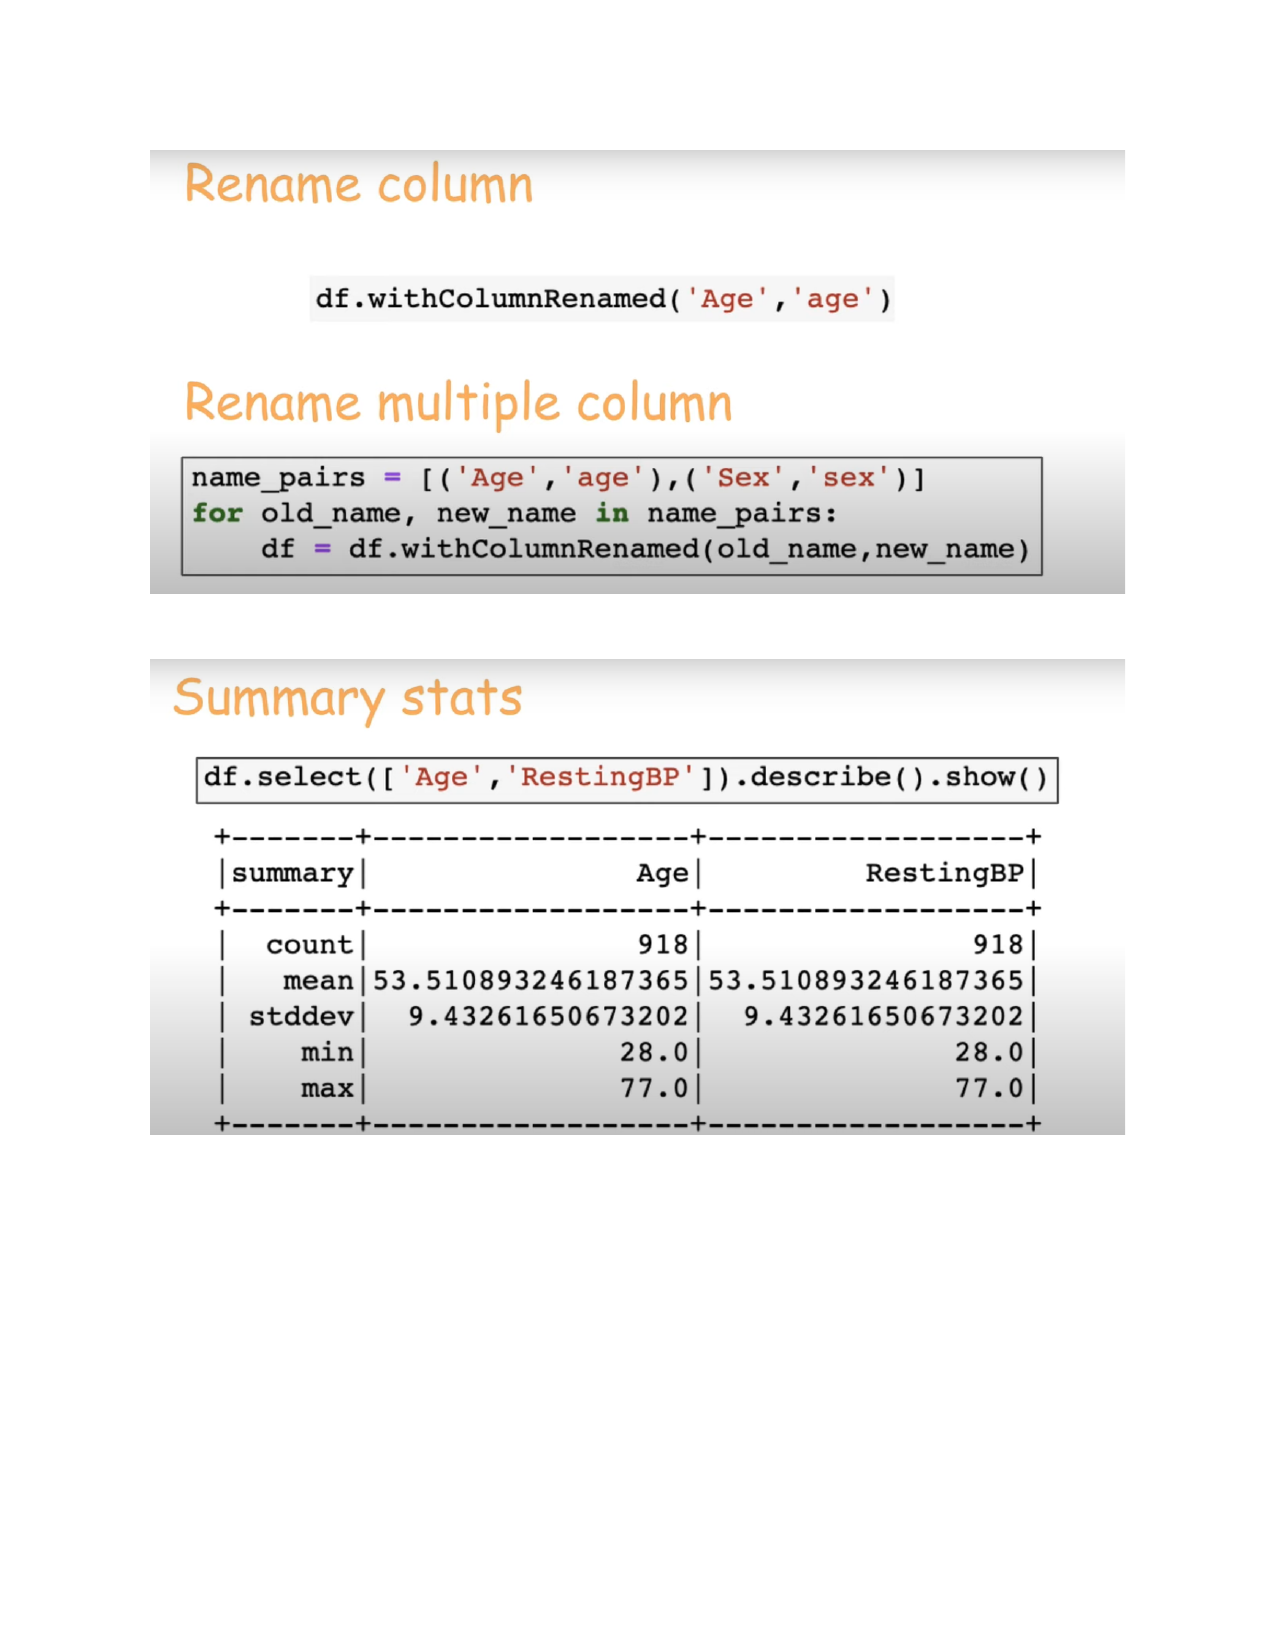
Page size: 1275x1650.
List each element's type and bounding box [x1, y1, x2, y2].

picture [150, 150, 1125, 594]
picture [150, 659, 1125, 1135]
